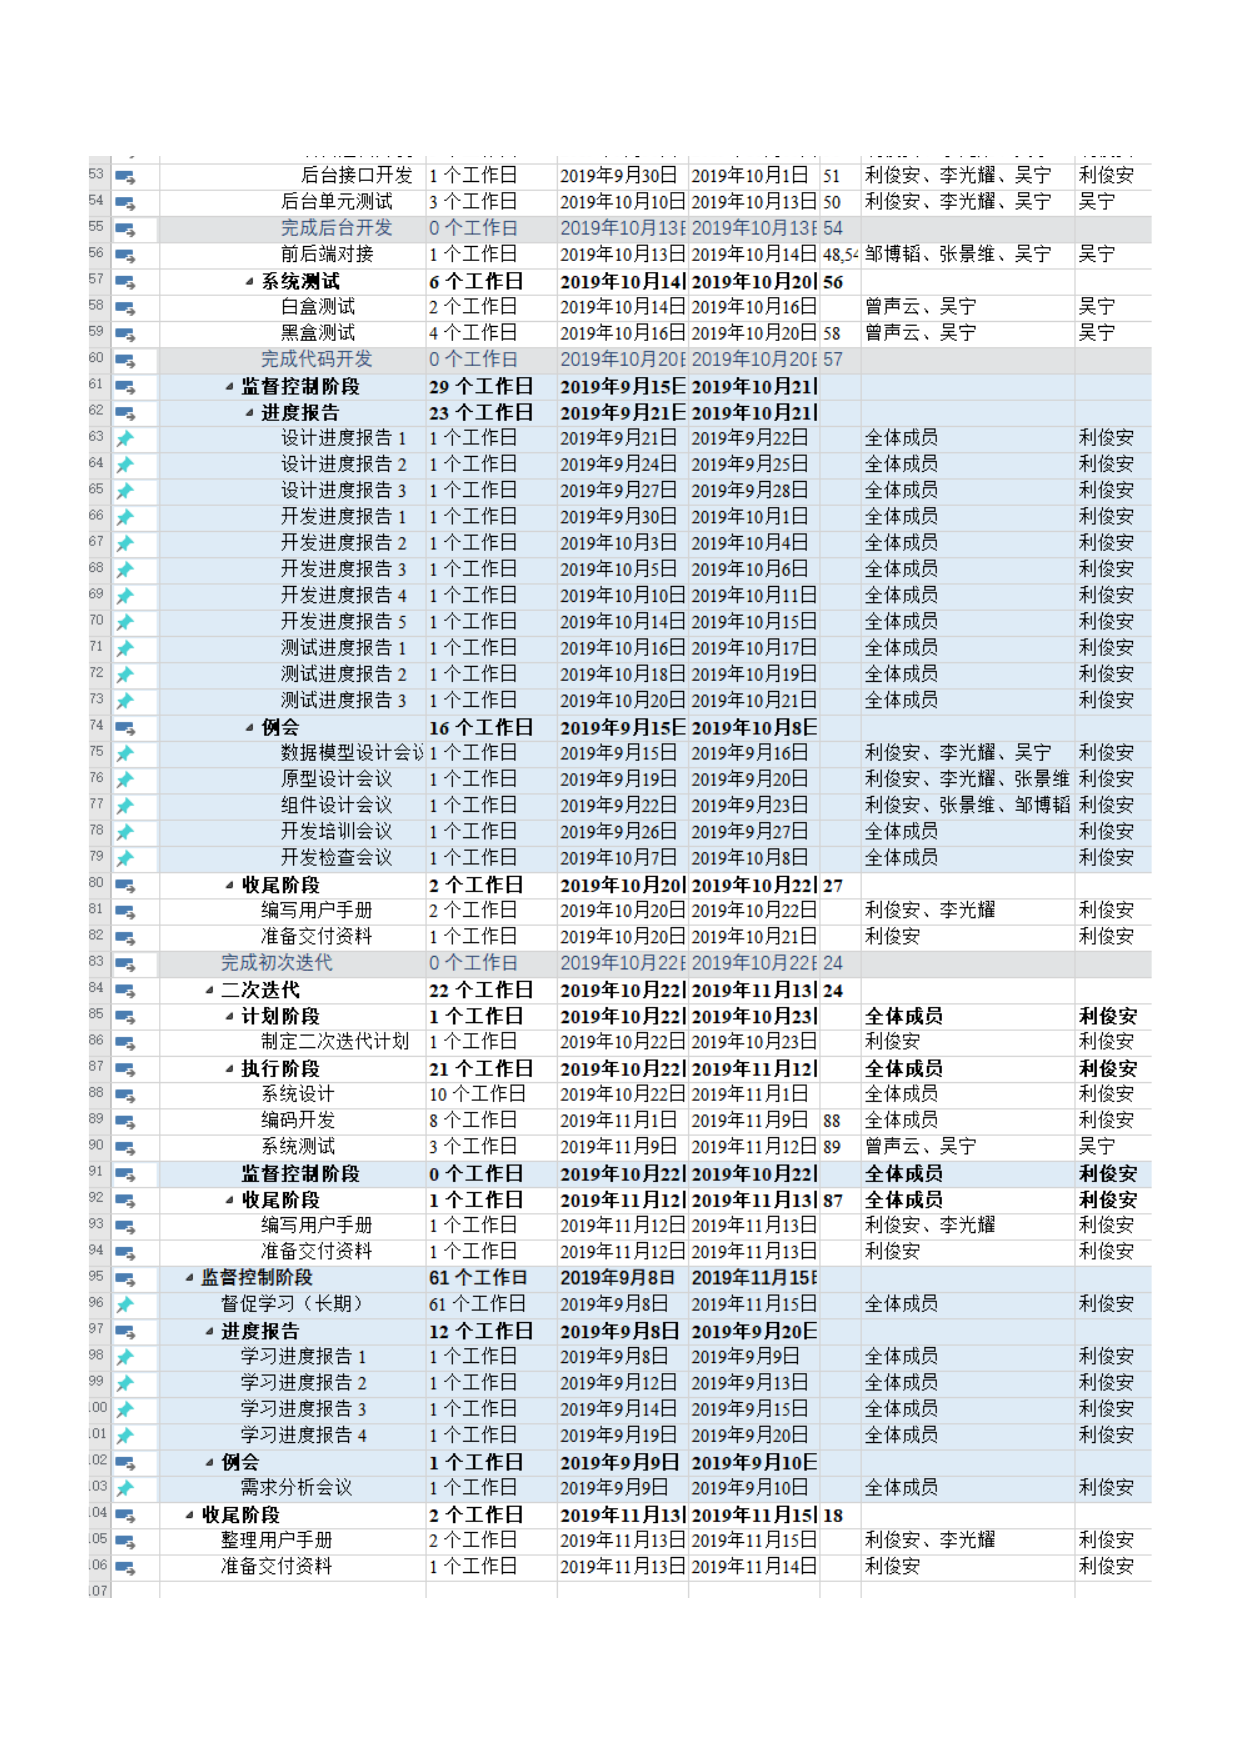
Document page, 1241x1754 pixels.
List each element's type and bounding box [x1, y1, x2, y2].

picture [88, 156, 1152, 1598]
